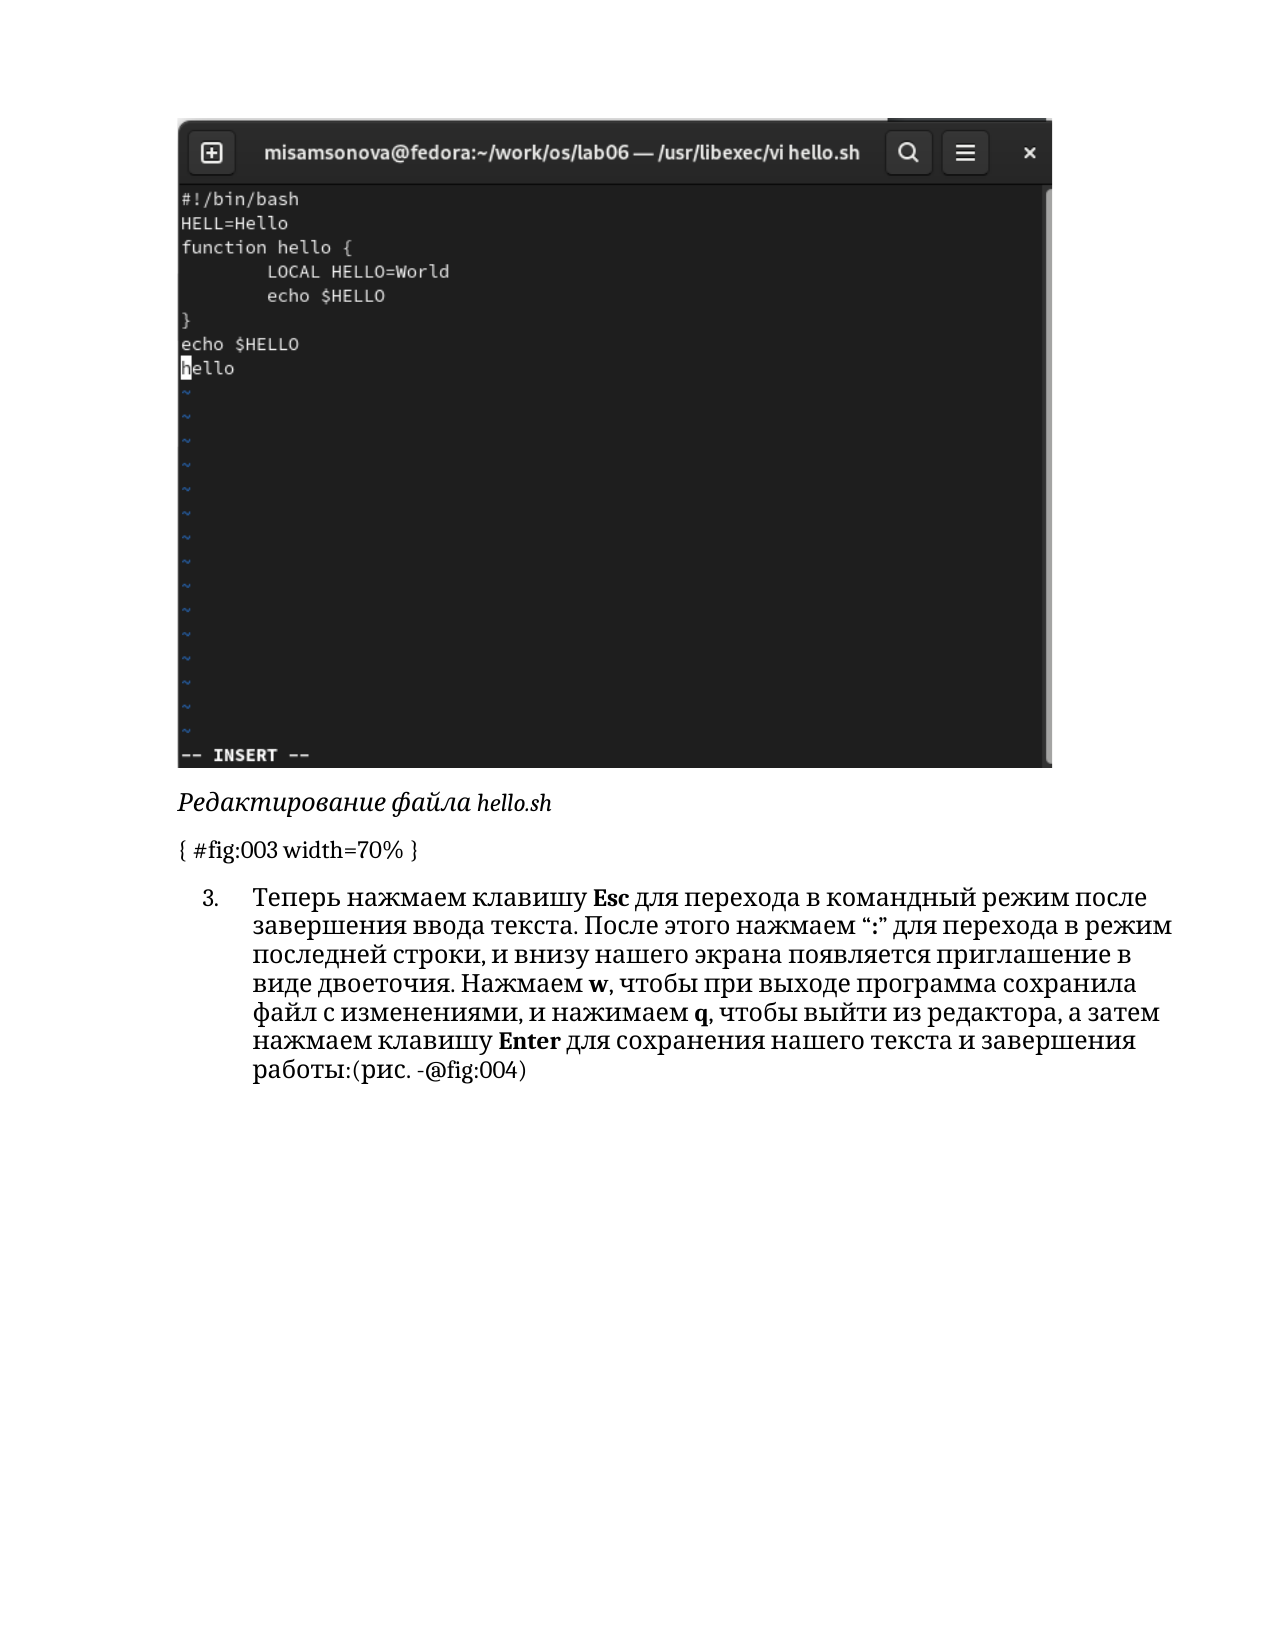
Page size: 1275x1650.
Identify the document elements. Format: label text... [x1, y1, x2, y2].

picture [177, 118, 1053, 768]
text { #fig:003 width=70% } [177, 836, 1186, 865]
list Теперь нажмаем клавишу Esc для перехода в командный режим после завершения ввода текста. После этого нажмаем “:” для перехода в режим последней строки, и внизу нашего экрана появляется приглашение в виде двоеточия. Нажмаем w, чтобы при выходе программа сохранила файл с изменениями, и нажимаем q, чтобы выйти из редактора, а затем нажмаем клавишу Enter для сохранения нашего текста и завершения работы:(рис. -@fig:004) [202, 883, 1186, 1085]
text Редактирование файла hello.sh [177, 788, 1186, 817]
